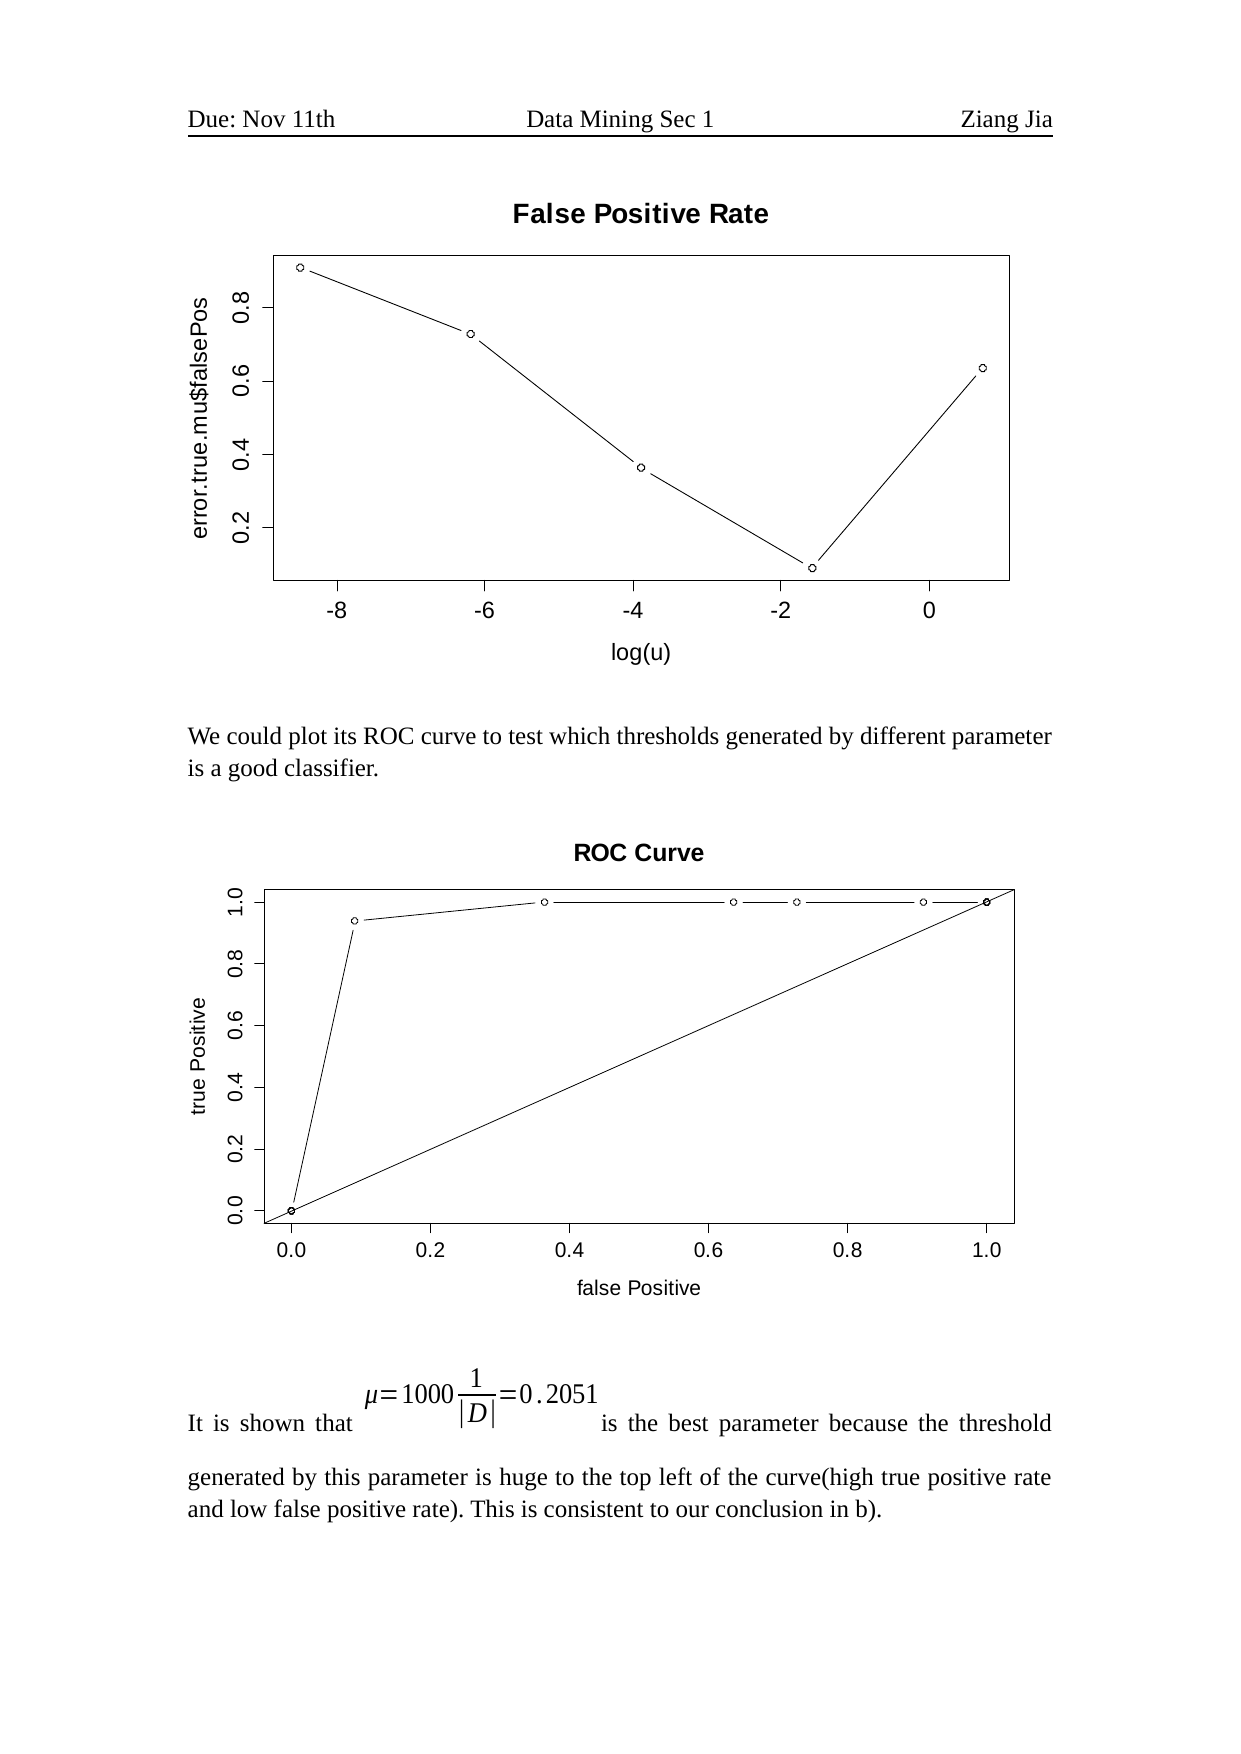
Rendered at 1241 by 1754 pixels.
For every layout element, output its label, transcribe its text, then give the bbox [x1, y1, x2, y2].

text It is shown that is the best parameter because the threshold generated by this parameter is huge to the top left of the curve(high true positive rate and low false positive rate). This is consistent to our conclusion in b). [187, 1362, 1053, 1525]
text We could plot its ROC curve to test which thresholds generated by different parameter is a good classifier. [187, 719, 1053, 784]
